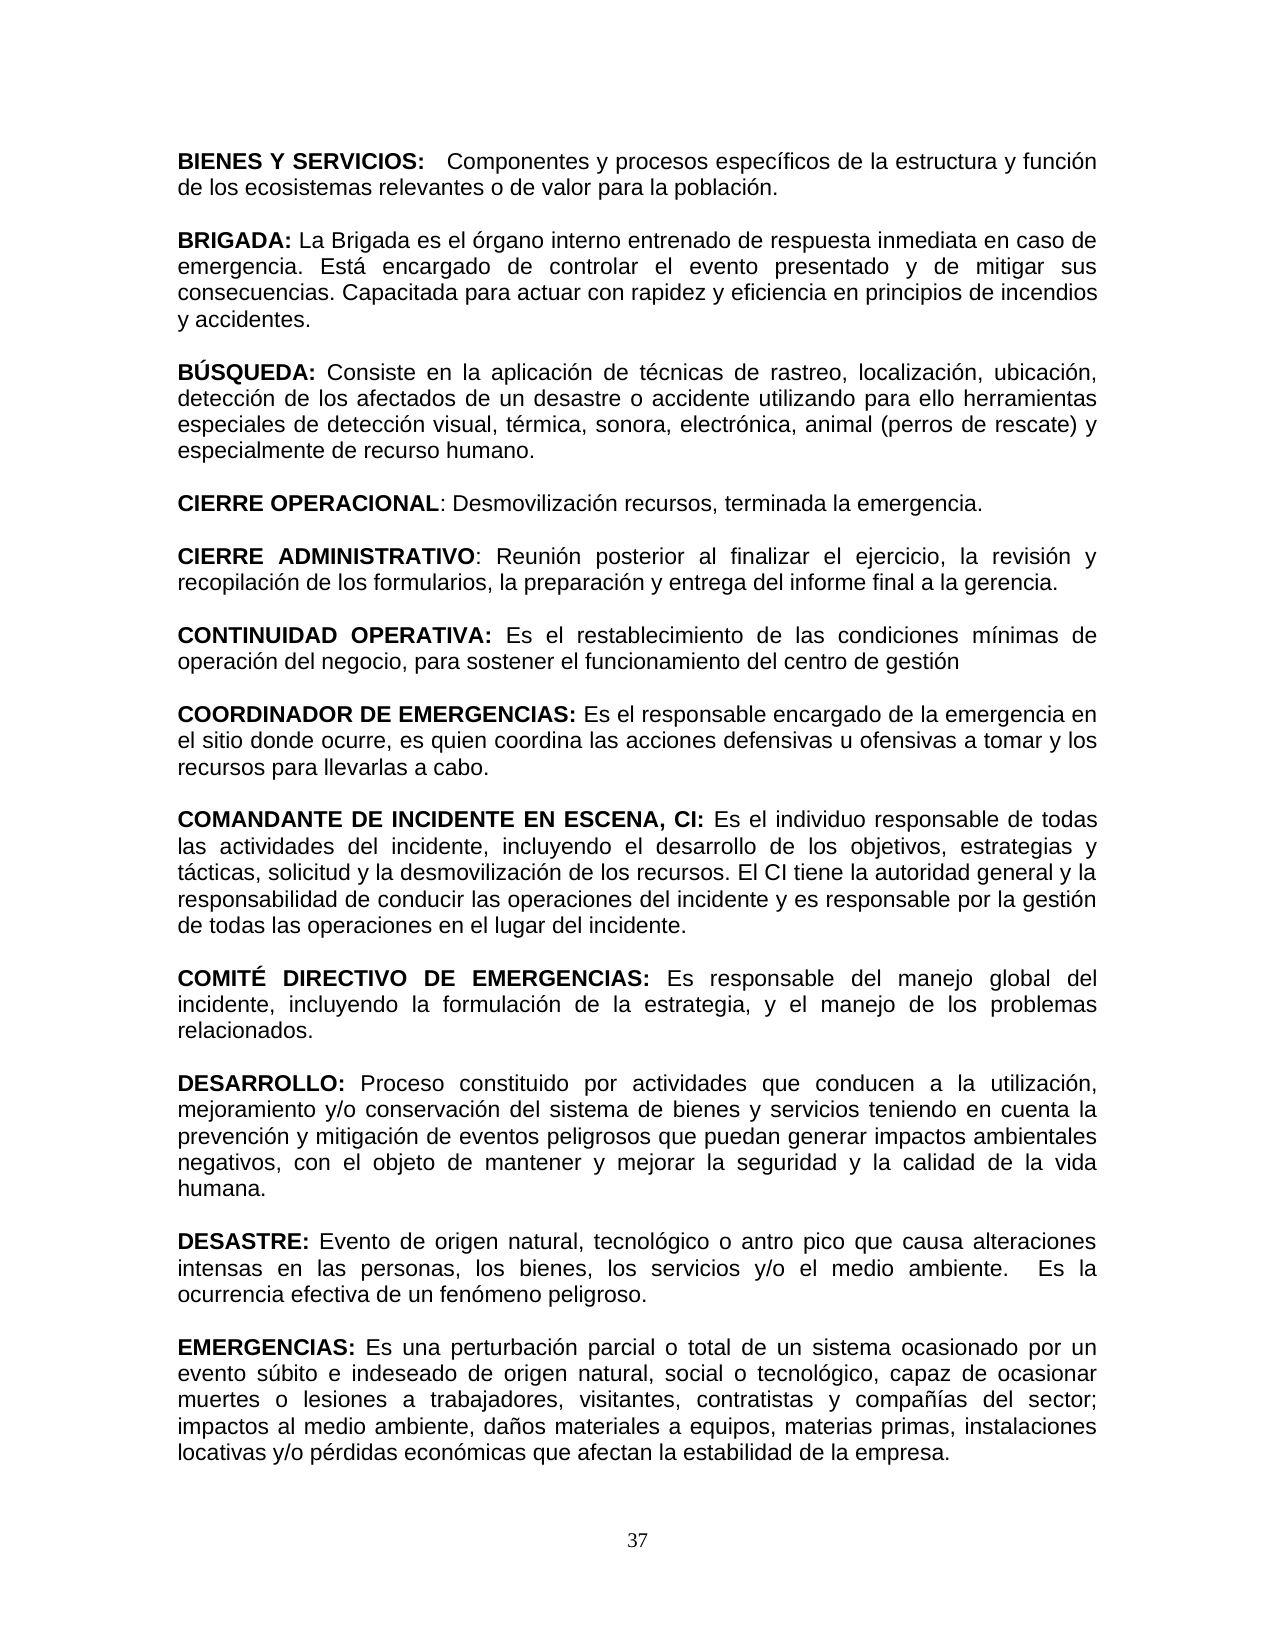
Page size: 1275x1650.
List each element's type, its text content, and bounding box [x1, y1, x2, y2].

text CIERRE OPERACIONAL: Desmovilización recursos, terminada la emergencia. [177, 490, 1098, 517]
text BRIGADA: La Brigada es el órgano interno entrenado de respuesta inmediata en caso de emergencia. Está encargado de controlar el evento presentado y de mitigar sus consecuencias. Capacitada para actuar con rapidez y eficiencia en principios de incendios y accidentes. [177, 227, 1098, 332]
text DESASTRE: Evento de origen natural, tecnológico o antro pico que causa alteraciones intensas en las personas, los bienes, los servicios y/o el medio ambiente. Es la ocurrencia efectiva de un fenómeno peligroso. [177, 1228, 1098, 1307]
text DESARROLLO: Proceso constituido por actividades que conducen a la utilización, mejoramiento y/o conservación del sistema de bienes y servicios teniendo en cuenta la prevención y mitigación de eventos peligrosos que puedan generar impactos ambientales negativos, con el objeto de mantener y mejorar la seguridad y la calidad de la vida humana. [177, 1070, 1098, 1202]
text BÚSQUEDA: Consiste en la aplicación de técnicas de rastreo, localización, ubicación, detección de los afectados de un desastre o accidente utilizando para ello herramientas especiales de detección visual, térmica, sonora, electrónica, animal (perros de rescate) y especialmente de recurso humano. [177, 358, 1098, 464]
text CIERRE ADMINISTRATIVO: Reunión posterior al finalizar el ejercicio, la revisión y recopilación de los formularios, la preparación y entrega del informe final a la gerencia. [177, 543, 1098, 596]
text COMANDANTE DE INCIDENTE EN ESCENA, CI: Es el individuo responsable de todas las actividades del incidente, incluyendo el desarrollo de los objetivos, estrategias y tácticas, solicitud y la desmovilización de los recursos. El CI tiene la autoridad general y la responsabilidad de conducir las operaciones del incidente y es responsable por la gestión de todas las operaciones en el lugar del incidente. [177, 806, 1098, 938]
text BIENES Y SERVICIOS: Componentes y procesos específicos de la estructura y función de los ecosistemas relevantes o de valor para la población. [177, 148, 1098, 200]
text COMITÉ DIRECTIVO DE EMERGENCIAS: Es responsable del manejo global del incidente, incluyendo la formulación de la estrategia, y el manejo de los problemas relacionados. [177, 964, 1098, 1044]
text COORDINADOR DE EMERGENCIAS: Es el responsable encargado de la emergencia en el sitio donde ocurre, es quien coordina las acciones defensivas u ofensivas a tomar y los recursos para llevarlas a cabo. [177, 701, 1098, 780]
text CONTINUIDAD OPERATIVA: Es el restablecimiento de las condiciones mínimas de operación del negocio, para sostener el funcionamiento del centro de gestión [177, 622, 1098, 675]
text EMERGENCIAS: Es una perturbación parcial o total de un sistema ocasionado por un evento súbito e indeseado de origen natural, social o tecnológico, capaz de ocasionar muertes o lesiones a trabajadores, visitantes, contratistas y compañías del sector; impactos al medio ambiente, daños materiales a equipos, materias primas, instalaciones locativas y/o pérdidas económicas que afectan la estabilidad de la empresa. [177, 1333, 1098, 1465]
